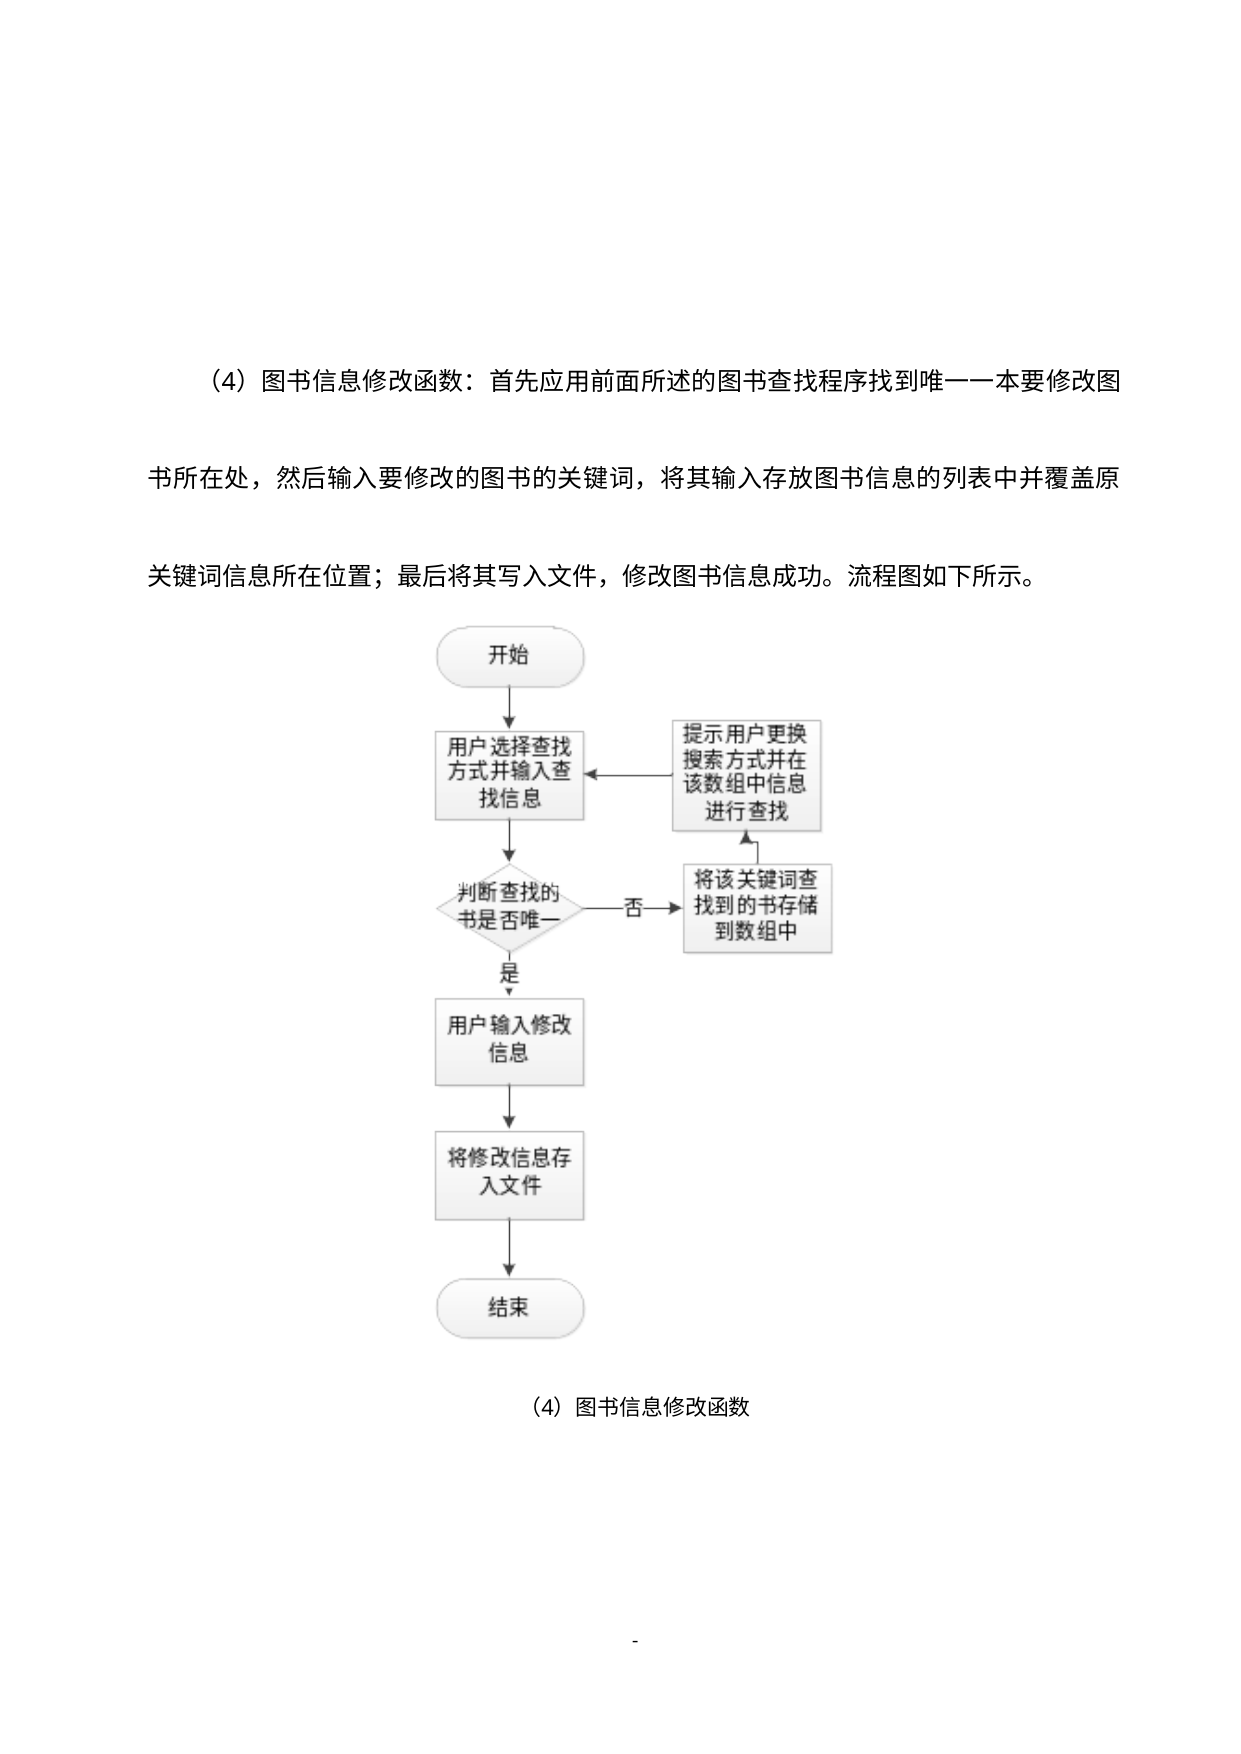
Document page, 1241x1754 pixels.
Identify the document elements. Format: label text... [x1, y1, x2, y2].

text （4）图书信息修改函数：首先应用前面所述的图书查找程序找到唯一一本要修改图书所在处，然后输入要修改的图书的关键词，将其输入存放图书信息的列表中并覆盖原关键词信息所在位置；最后将其写入文件，修改图书信息成功。流程图如下所示。 [148, 347, 1122, 607]
text （4）图书信息修改函数 [148, 1389, 1122, 1422]
